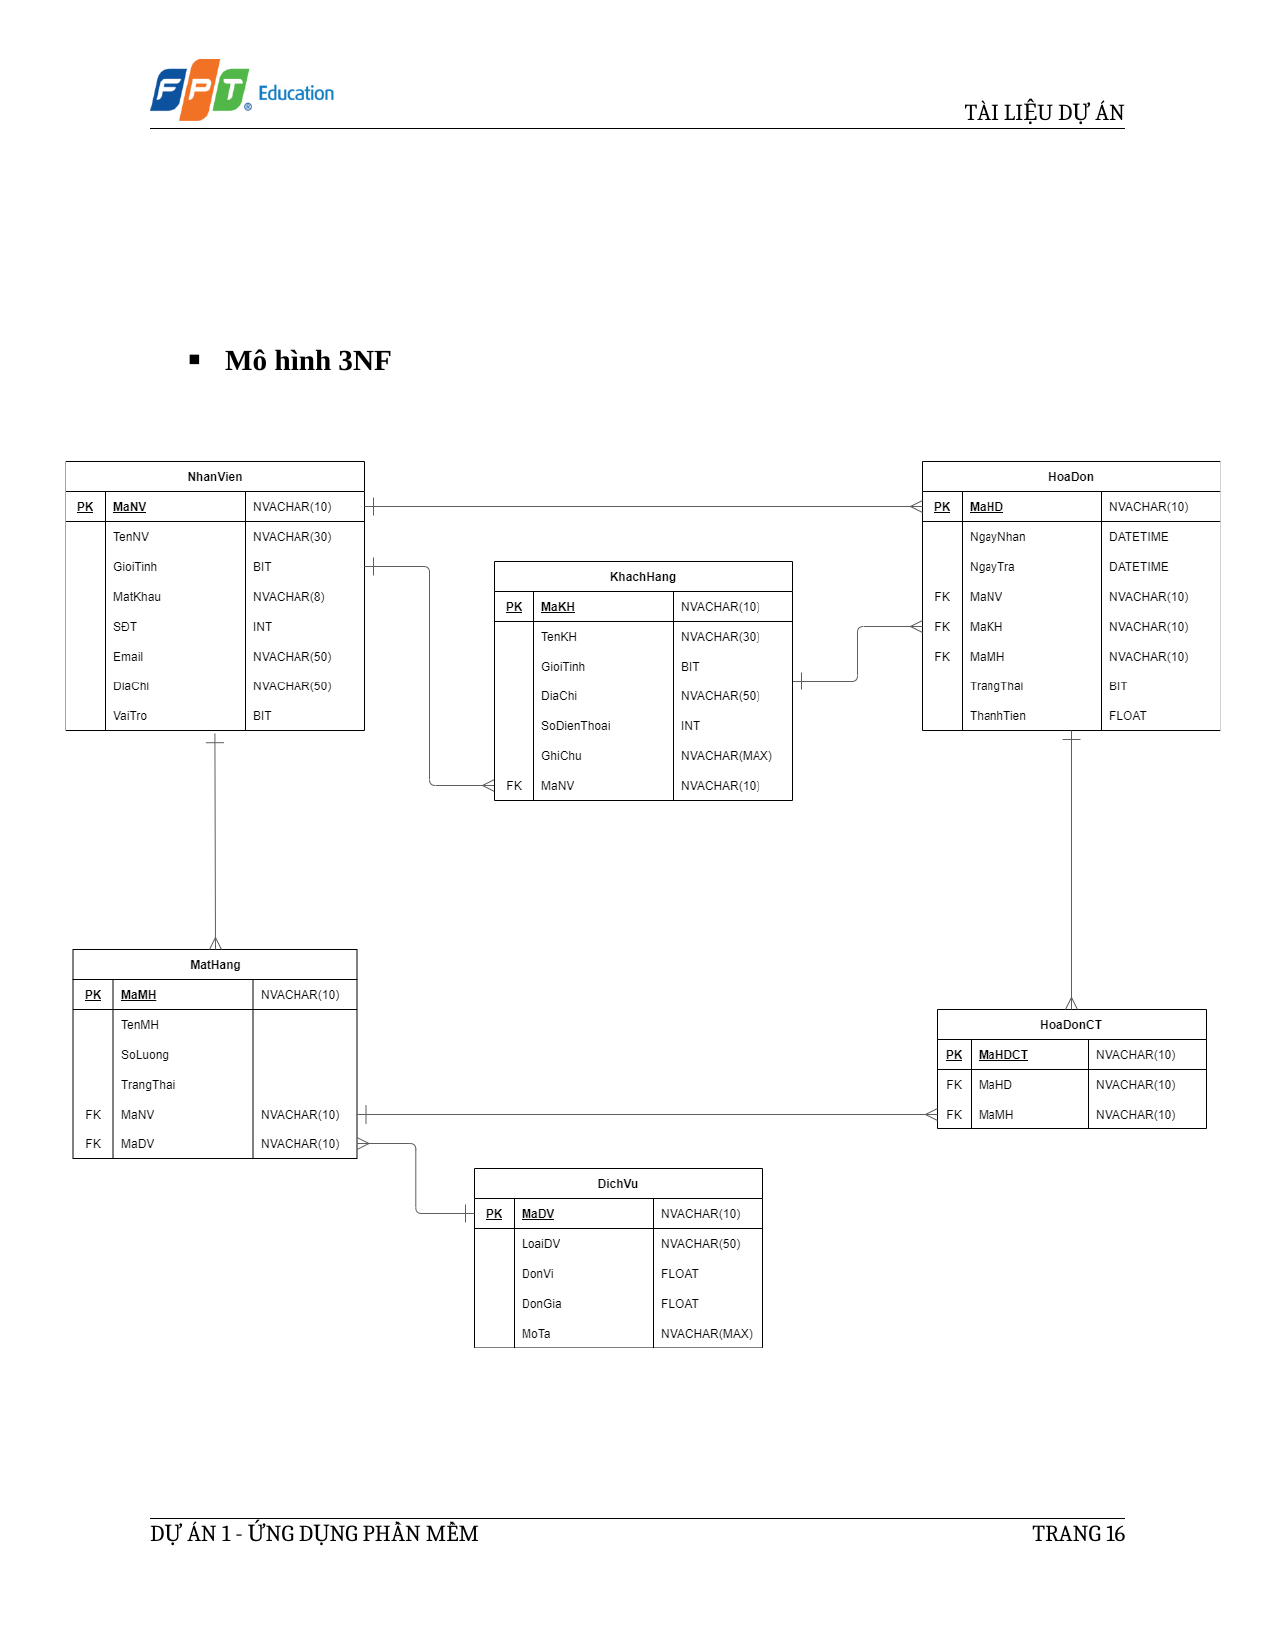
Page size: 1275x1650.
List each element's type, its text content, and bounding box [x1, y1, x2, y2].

picture [150, 59, 336, 121]
list Mô hình 3NF [187, 343, 1125, 376]
picture [65, 461, 1221, 1348]
